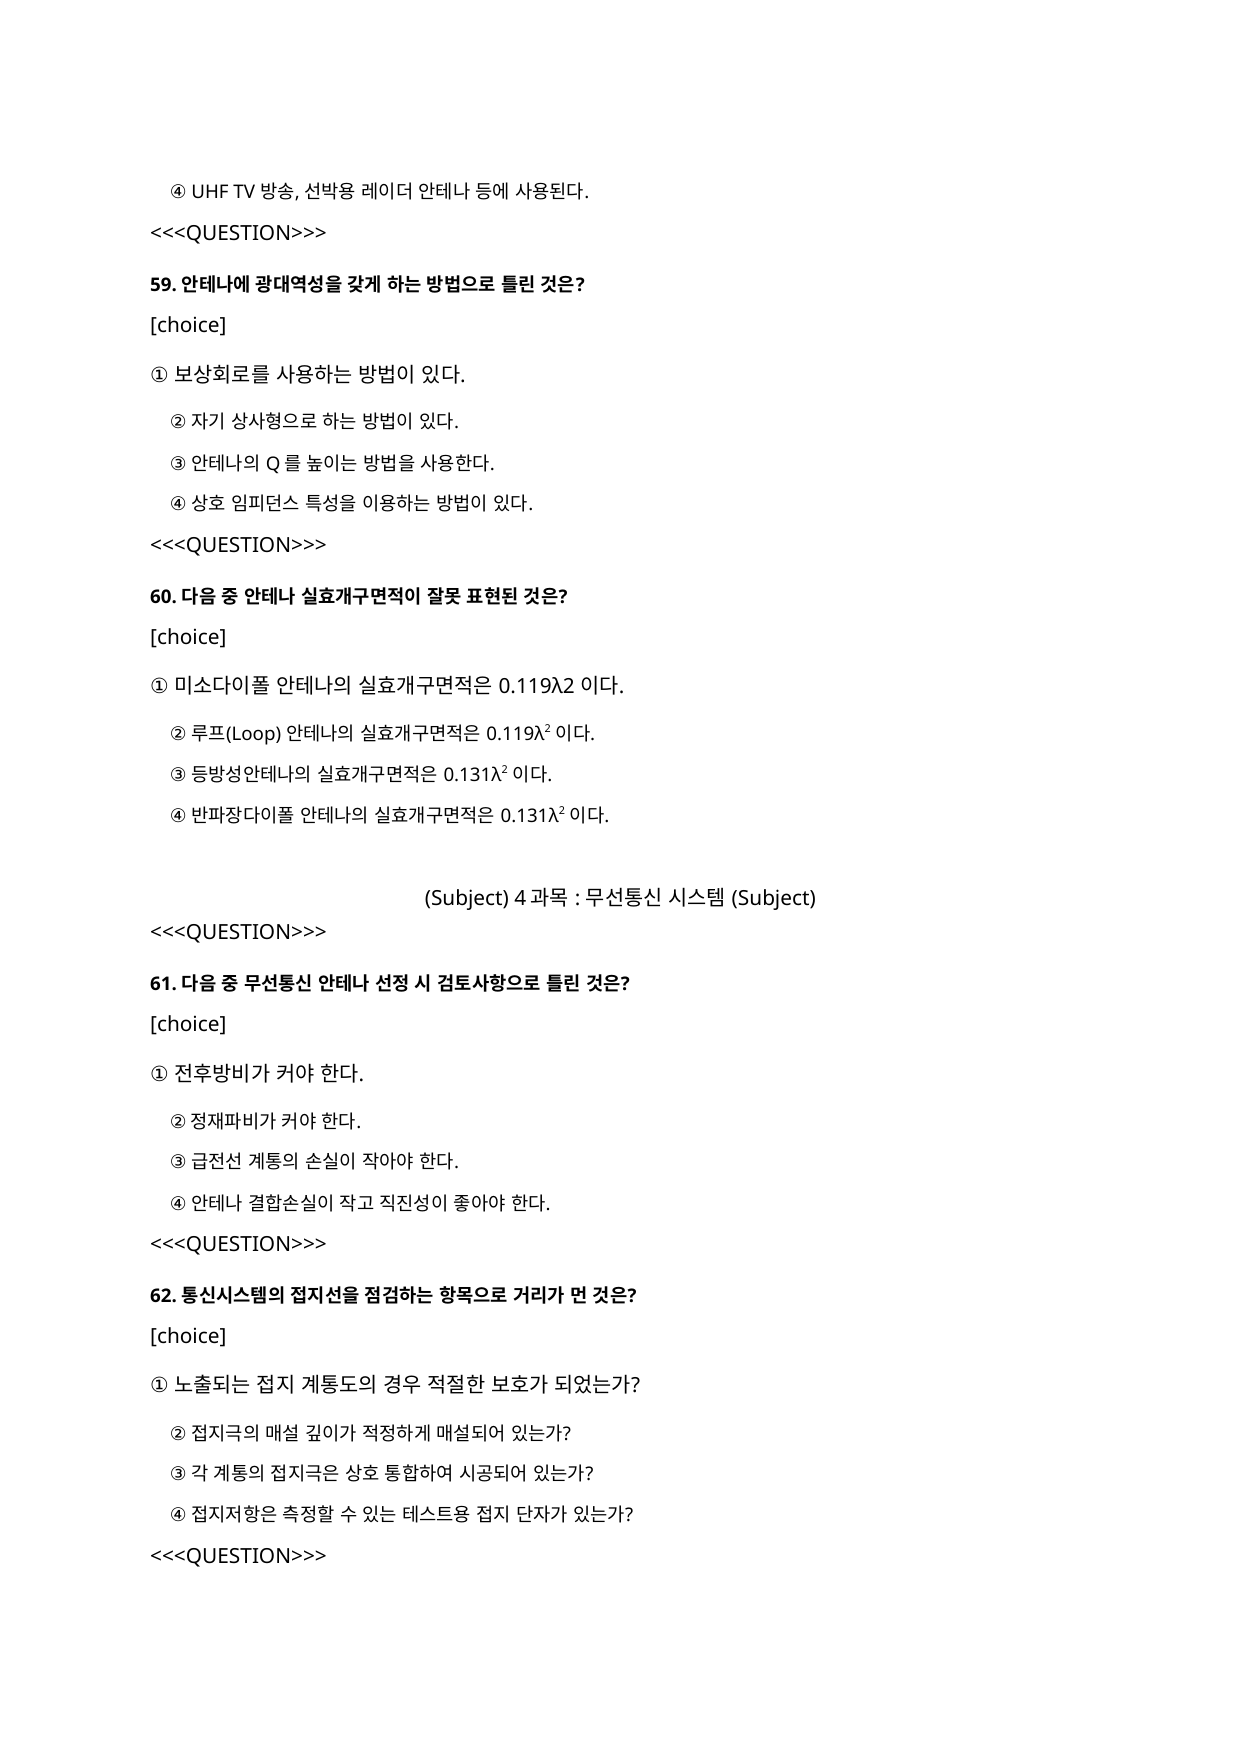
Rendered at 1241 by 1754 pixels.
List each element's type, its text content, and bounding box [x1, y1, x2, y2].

text ② 접지극의 매설 깊이가 적정하게 매설되어 있는가? [150, 1418, 1090, 1445]
text ③ 급전선 계통의 손실이 작아야 한다. [150, 1147, 1090, 1174]
text [choice] [150, 311, 1090, 339]
text [choice] [150, 1009, 1090, 1038]
text ③ 각 계통의 접지극은 상호 통합하여 시공되어 있는가? [150, 1459, 1090, 1486]
text <<<QUESTION>>> [150, 917, 1090, 946]
text 60. 다음 중 안테나 실효개구면적이 잘못 표현된 것은? [150, 581, 1090, 609]
text 62. 통신시스템의 접지선을 점검하는 항목으로 거리가 먼 것은? [150, 1281, 1090, 1308]
text ③ 등방성안테나의 실효개구면적은 0.131λ2 이다. [150, 760, 1090, 787]
text ① 미소다이폴 안테나의 실효개구면적은 0.119λ2 이다. [150, 670, 1090, 700]
text (Subject) 4과목 : 무선통신 시스템 (Subject) [150, 881, 1090, 911]
text ④ 접지저항은 측정할 수 있는 테스트용 접지 단자가 있는가? [150, 1500, 1090, 1527]
text 59. 안테나에 광대역성을 갖게 하는 방법으로 틀린 것은? [150, 269, 1090, 297]
text ② 루프(Loop) 안테나의 실효개구면적은 0.119λ2 이다. [150, 719, 1090, 746]
text [choice] [150, 1321, 1090, 1350]
text ④ 상호 임피던스 특성을 이용하는 방법이 있다. [150, 489, 1090, 516]
text <<<QUESTION>>> [150, 530, 1090, 558]
text <<<QUESTION>>> [150, 1229, 1090, 1257]
text ① 전후방비가 커야 한다. [150, 1057, 1090, 1087]
text ④ 안테나 결합손실이 작고 직진성이 좋아야 한다. [150, 1188, 1090, 1215]
text ① 보상회로를 사용하는 방법이 있다. [150, 358, 1090, 388]
text <<<QUESTION>>> [150, 218, 1090, 247]
text ④ 반파장다이폴 안테나의 실효개구면적은 0.131λ2 이다. [150, 801, 1090, 828]
text ③ 안테나의 Q를 높이는 방법을 사용한다. [150, 448, 1090, 475]
text ④ UHF TV 방송, 선박용 레이더 안테나 등에 사용된다. [150, 177, 1090, 204]
text <<<QUESTION>>> [150, 1541, 1090, 1569]
text [choice] [150, 622, 1090, 651]
text ① 노출되는 접지 계통도의 경우 적절한 보호가 되었는가? [150, 1369, 1090, 1399]
text 61. 다음 중 무선통신 안테나 선정 시 검토사항으로 틀린 것은? [150, 969, 1090, 996]
text ②정재파비가 커야 한다. [150, 1106, 1090, 1133]
text ② 자기 상사형으로 하는 방법이 있다. [150, 407, 1090, 434]
